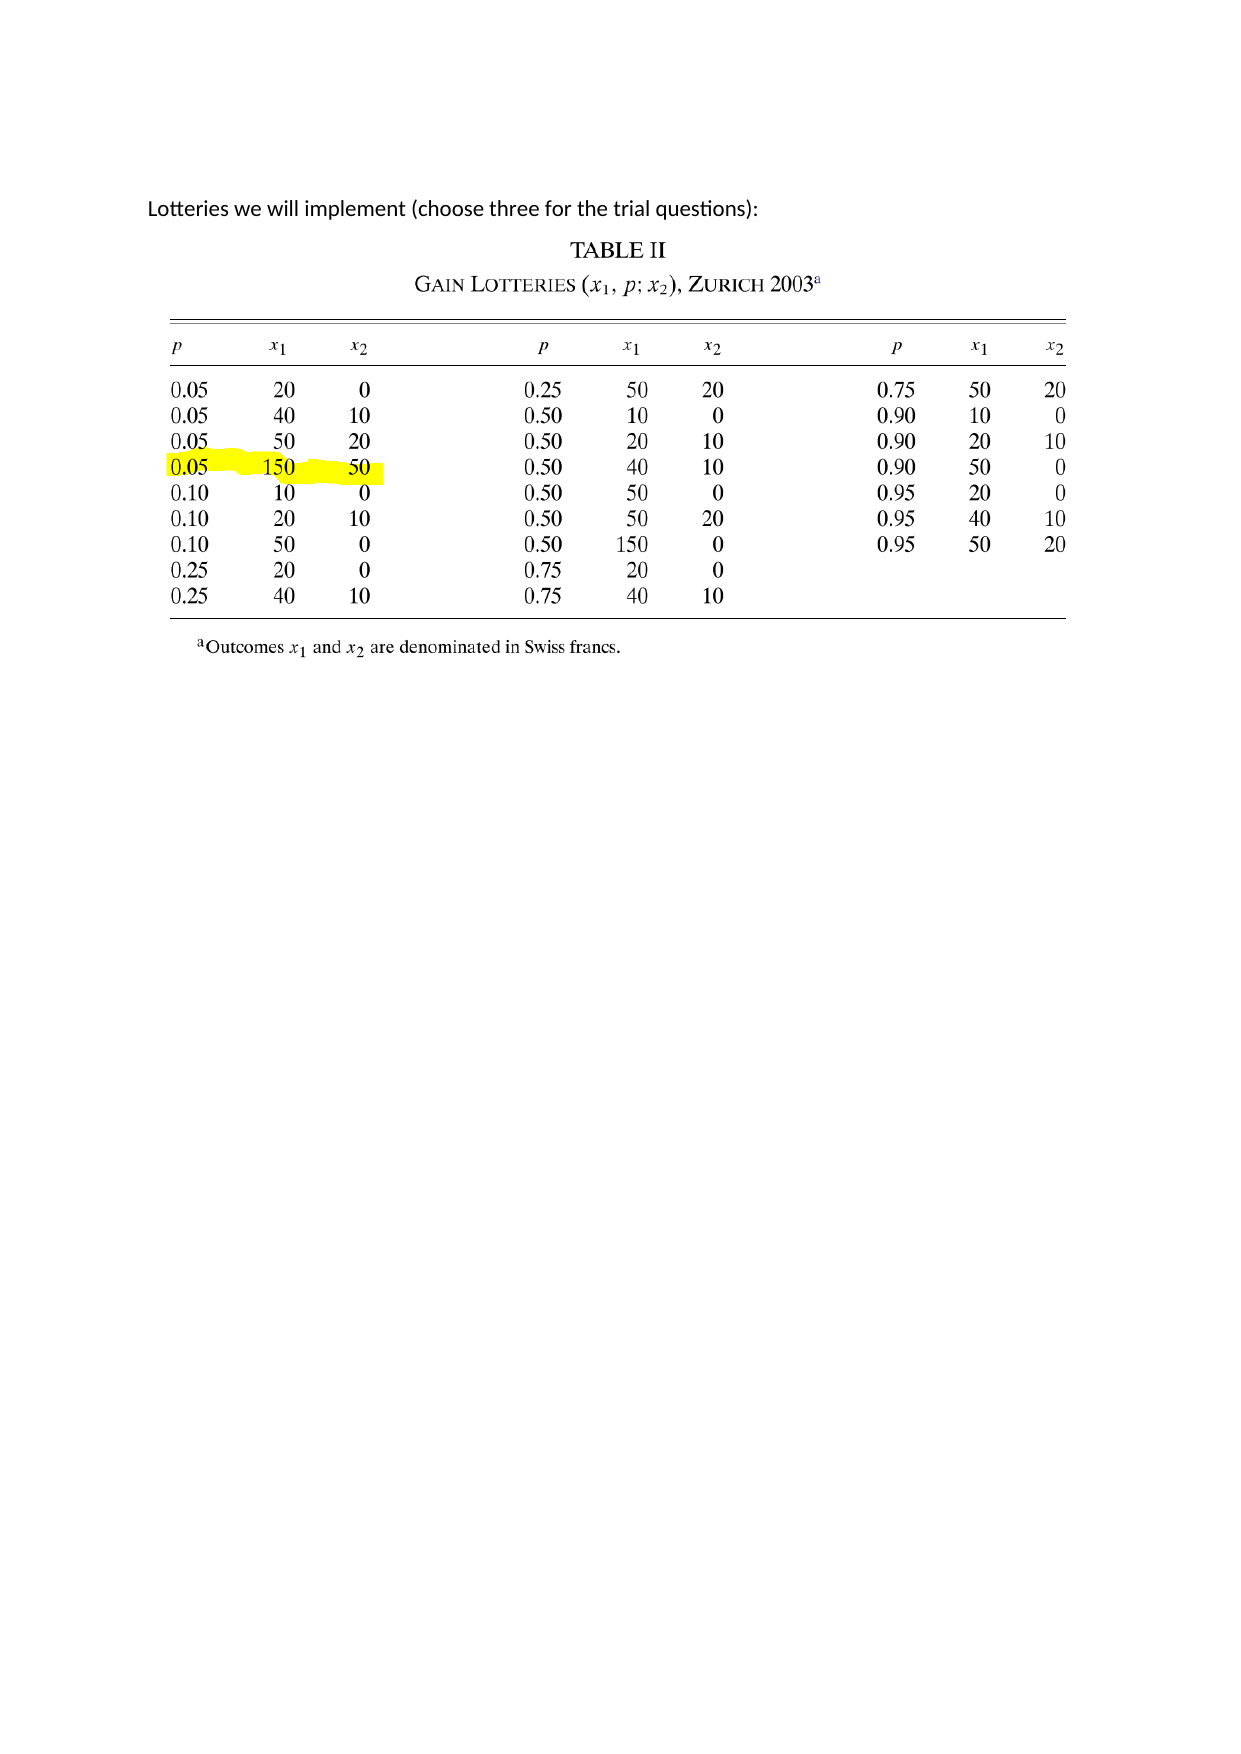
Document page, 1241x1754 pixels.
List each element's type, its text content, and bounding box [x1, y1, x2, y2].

text Lotteries we will implement (choose three for the trial questions): [148, 194, 1093, 222]
picture [147, 241, 1088, 675]
